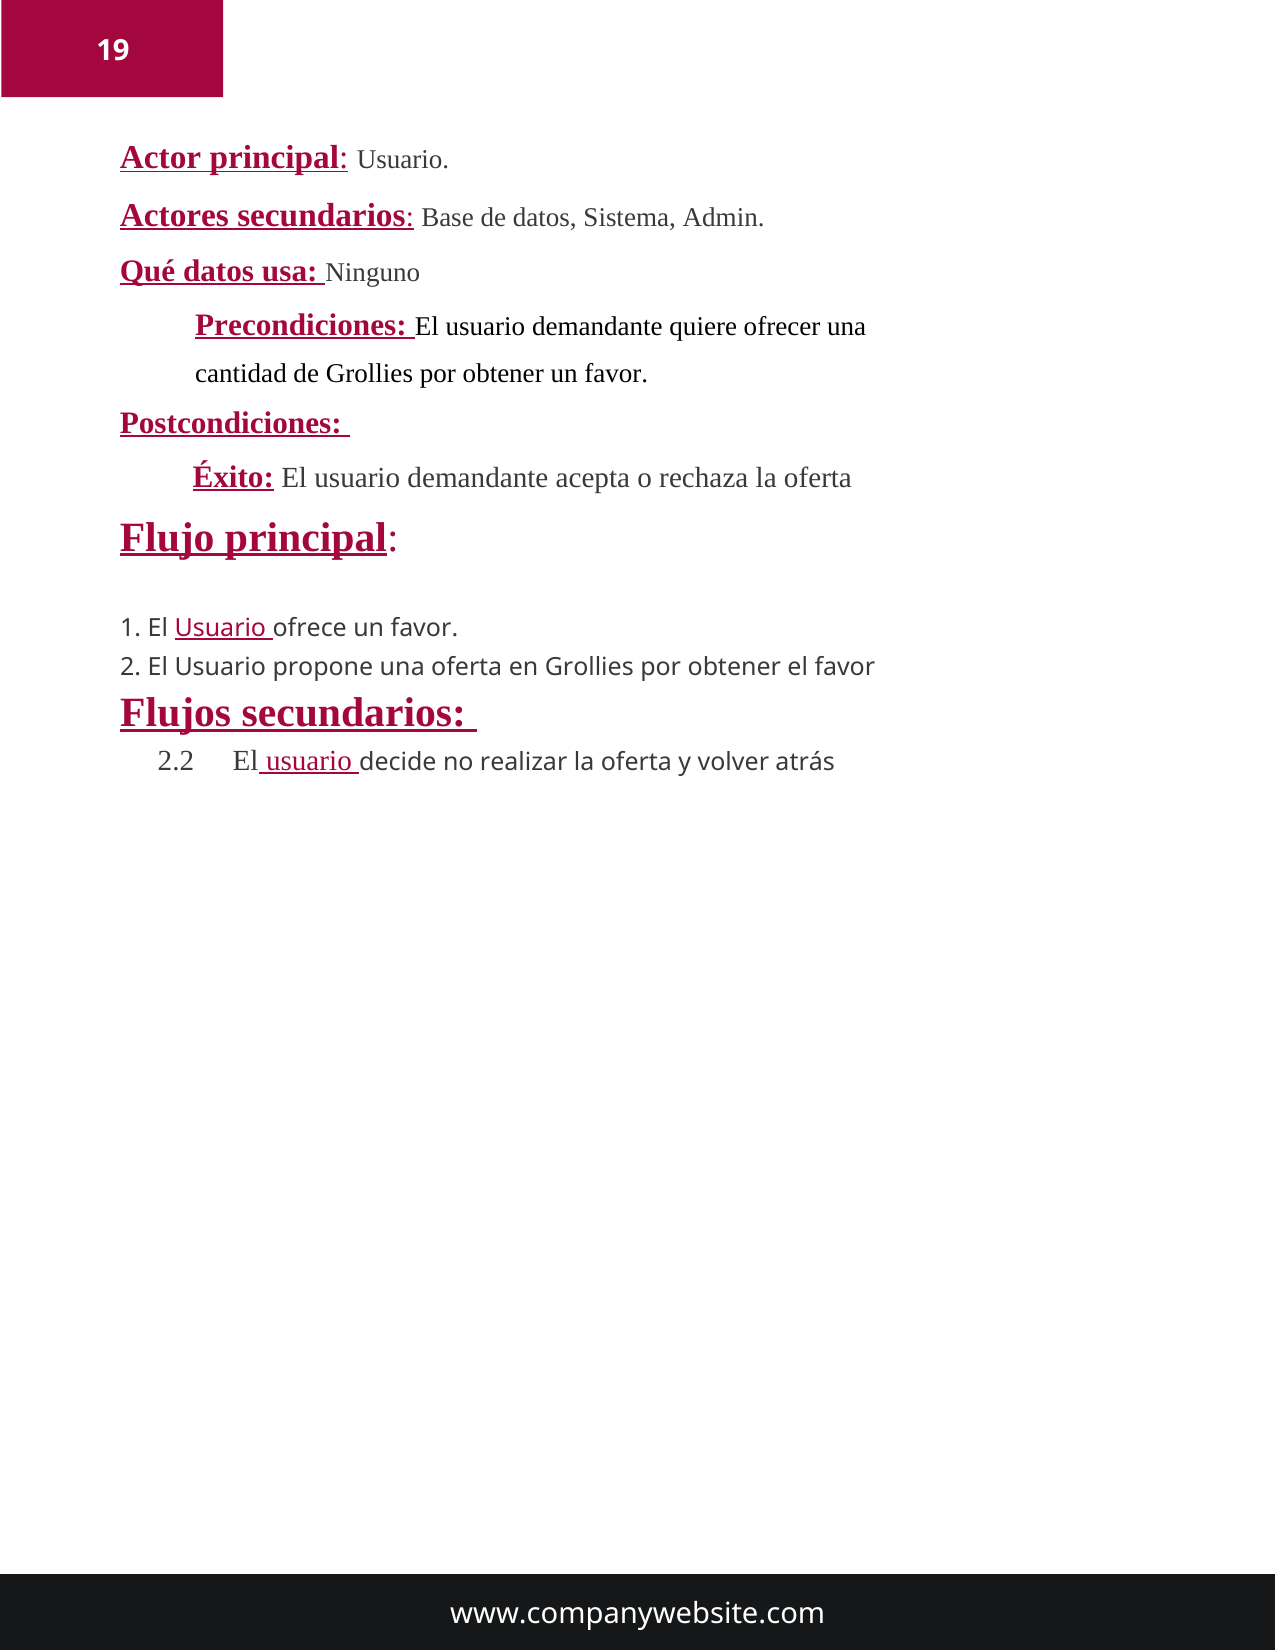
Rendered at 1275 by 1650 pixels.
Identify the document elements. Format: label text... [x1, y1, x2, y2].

subtitle Flujos secundarios: [120, 688, 1155, 736]
list El usuario decide no realizar la oferta y volver atrás [157, 743, 1155, 777]
text Postcondiciones: [119, 404, 950, 440]
text Éxito: El usuario demandante acepta o rechaza la oferta [192, 458, 1062, 494]
text Precondiciones: El usuario demandante quiere ofrecer una cantidad de Grollies por obtener un favor. [195, 306, 950, 389]
text Actores secundarios: Base de datos, Sistema, Admin. [119, 195, 1155, 233]
text 2. El Usuario propone una oferta en Grollies por obtener el favor [120, 649, 1155, 683]
subtitle Flujo principal: [119, 512, 1155, 560]
subtitle Actor principal: Usuario. [119, 137, 1155, 176]
text 1. El Usuario ofrece un favor. [120, 609, 1155, 643]
text Qué datos usa: Ninguno [119, 252, 1155, 288]
